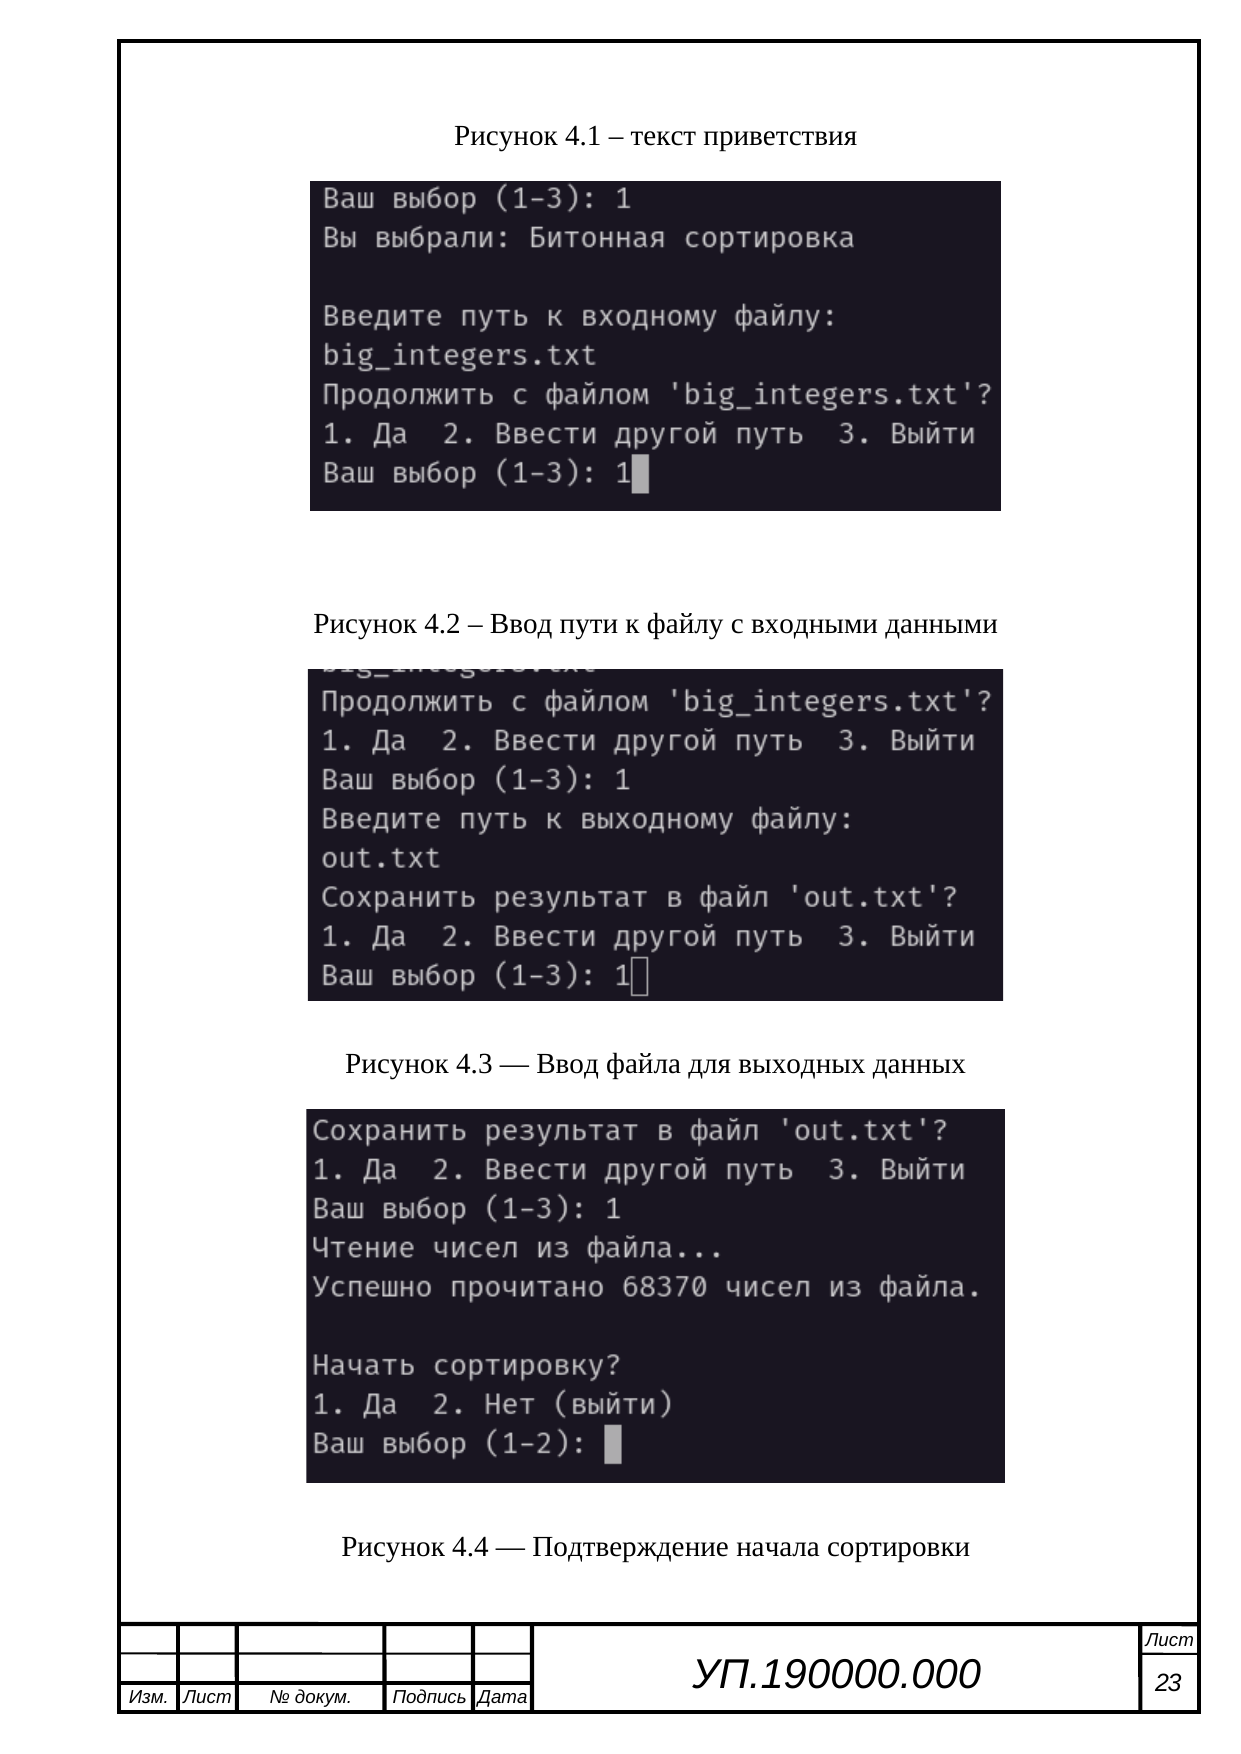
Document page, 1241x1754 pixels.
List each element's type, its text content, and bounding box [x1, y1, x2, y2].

picture [307, 669, 1004, 1001]
picture [310, 181, 1001, 511]
text Рисунок 4.1 – текст приветствия [159, 118, 1152, 152]
picture [306, 1109, 1005, 1483]
text Рисунок 4.2 – Ввод пути к файлу с входными данными [159, 606, 1152, 640]
